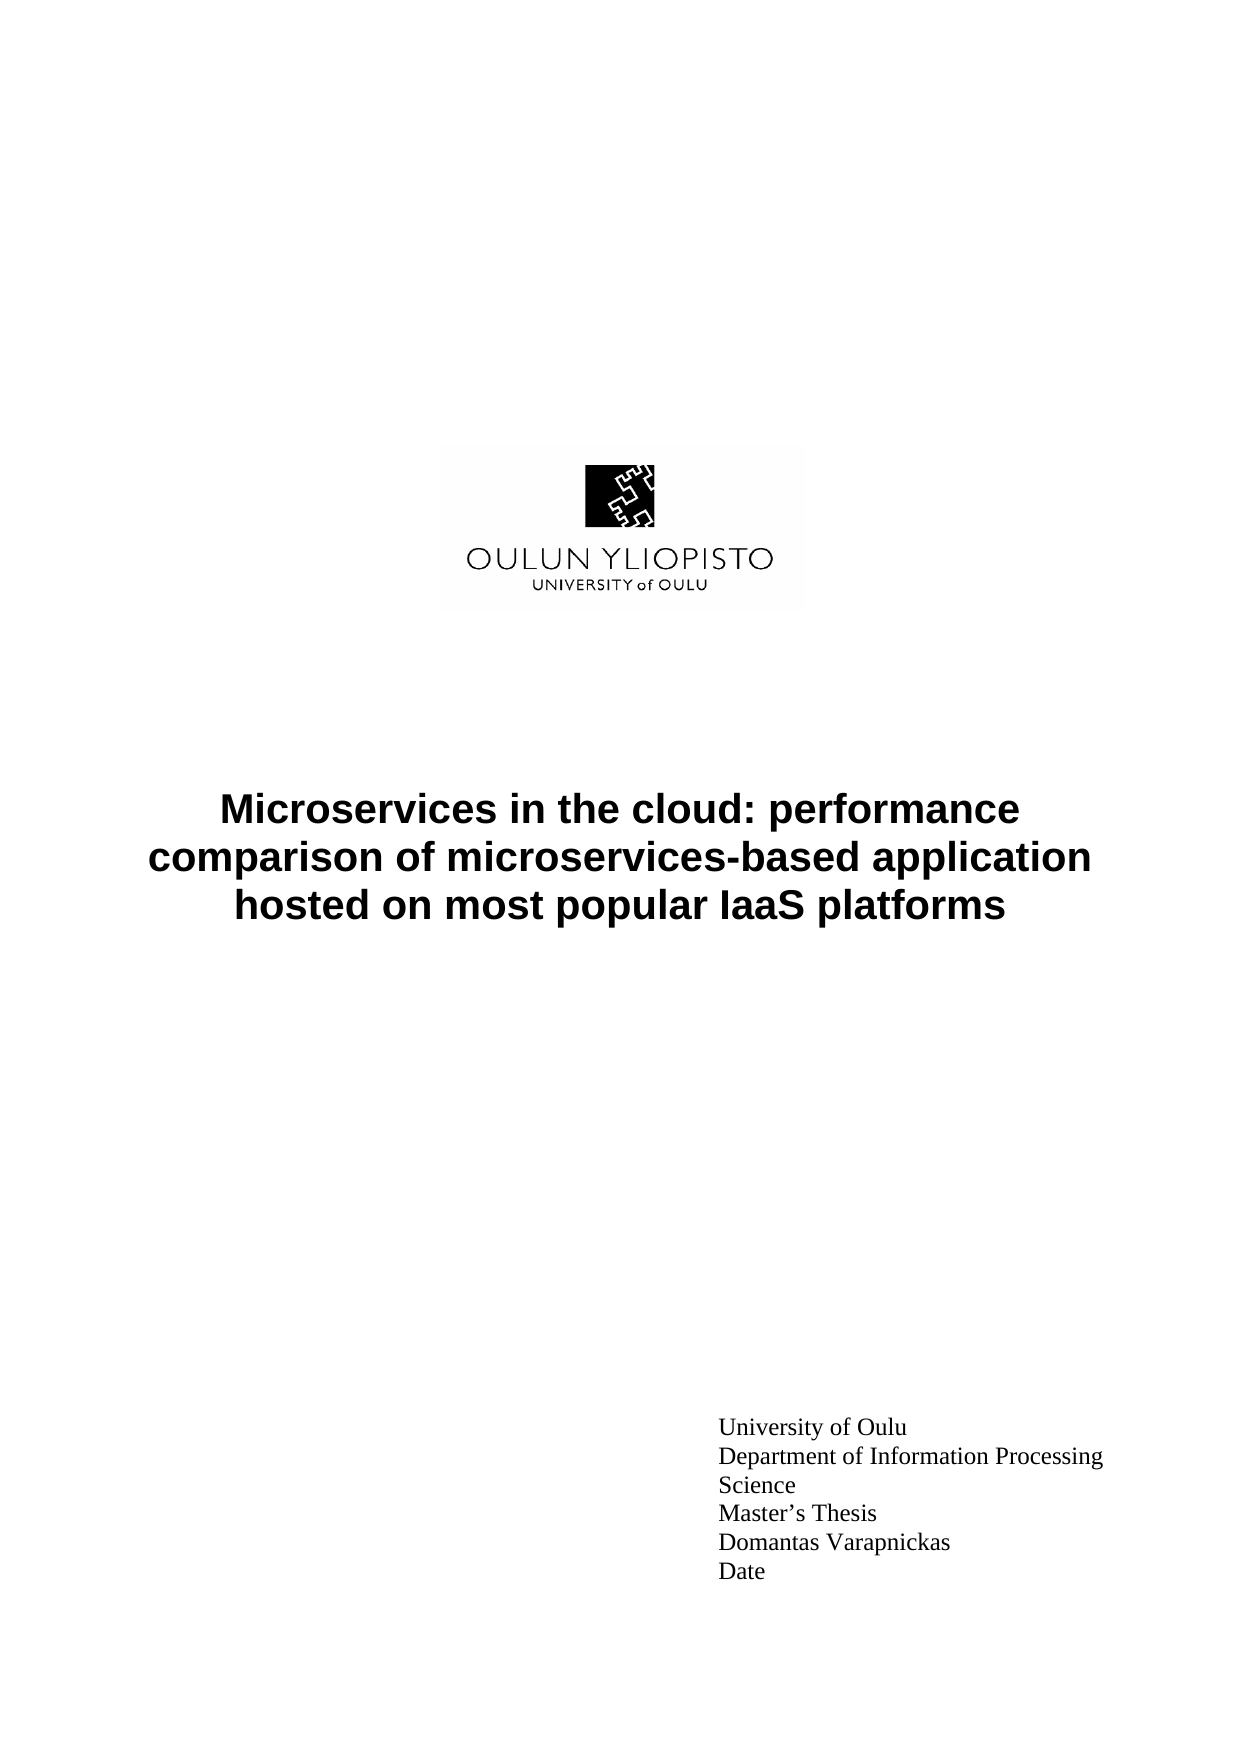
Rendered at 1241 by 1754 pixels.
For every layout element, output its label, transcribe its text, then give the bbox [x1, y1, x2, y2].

title Microservices in the cloud: performance comparison of microservices-based application hosted on most popular IaaS platforms [118, 785, 1122, 928]
text Domantas Varapnickas [718, 1527, 1122, 1556]
text Master’s Thesis [718, 1498, 1122, 1527]
text University of Oulu [718, 1412, 1122, 1441]
text Date [718, 1556, 1122, 1585]
picture [439, 444, 806, 612]
text Department of Information Processing Science [718, 1441, 1122, 1498]
